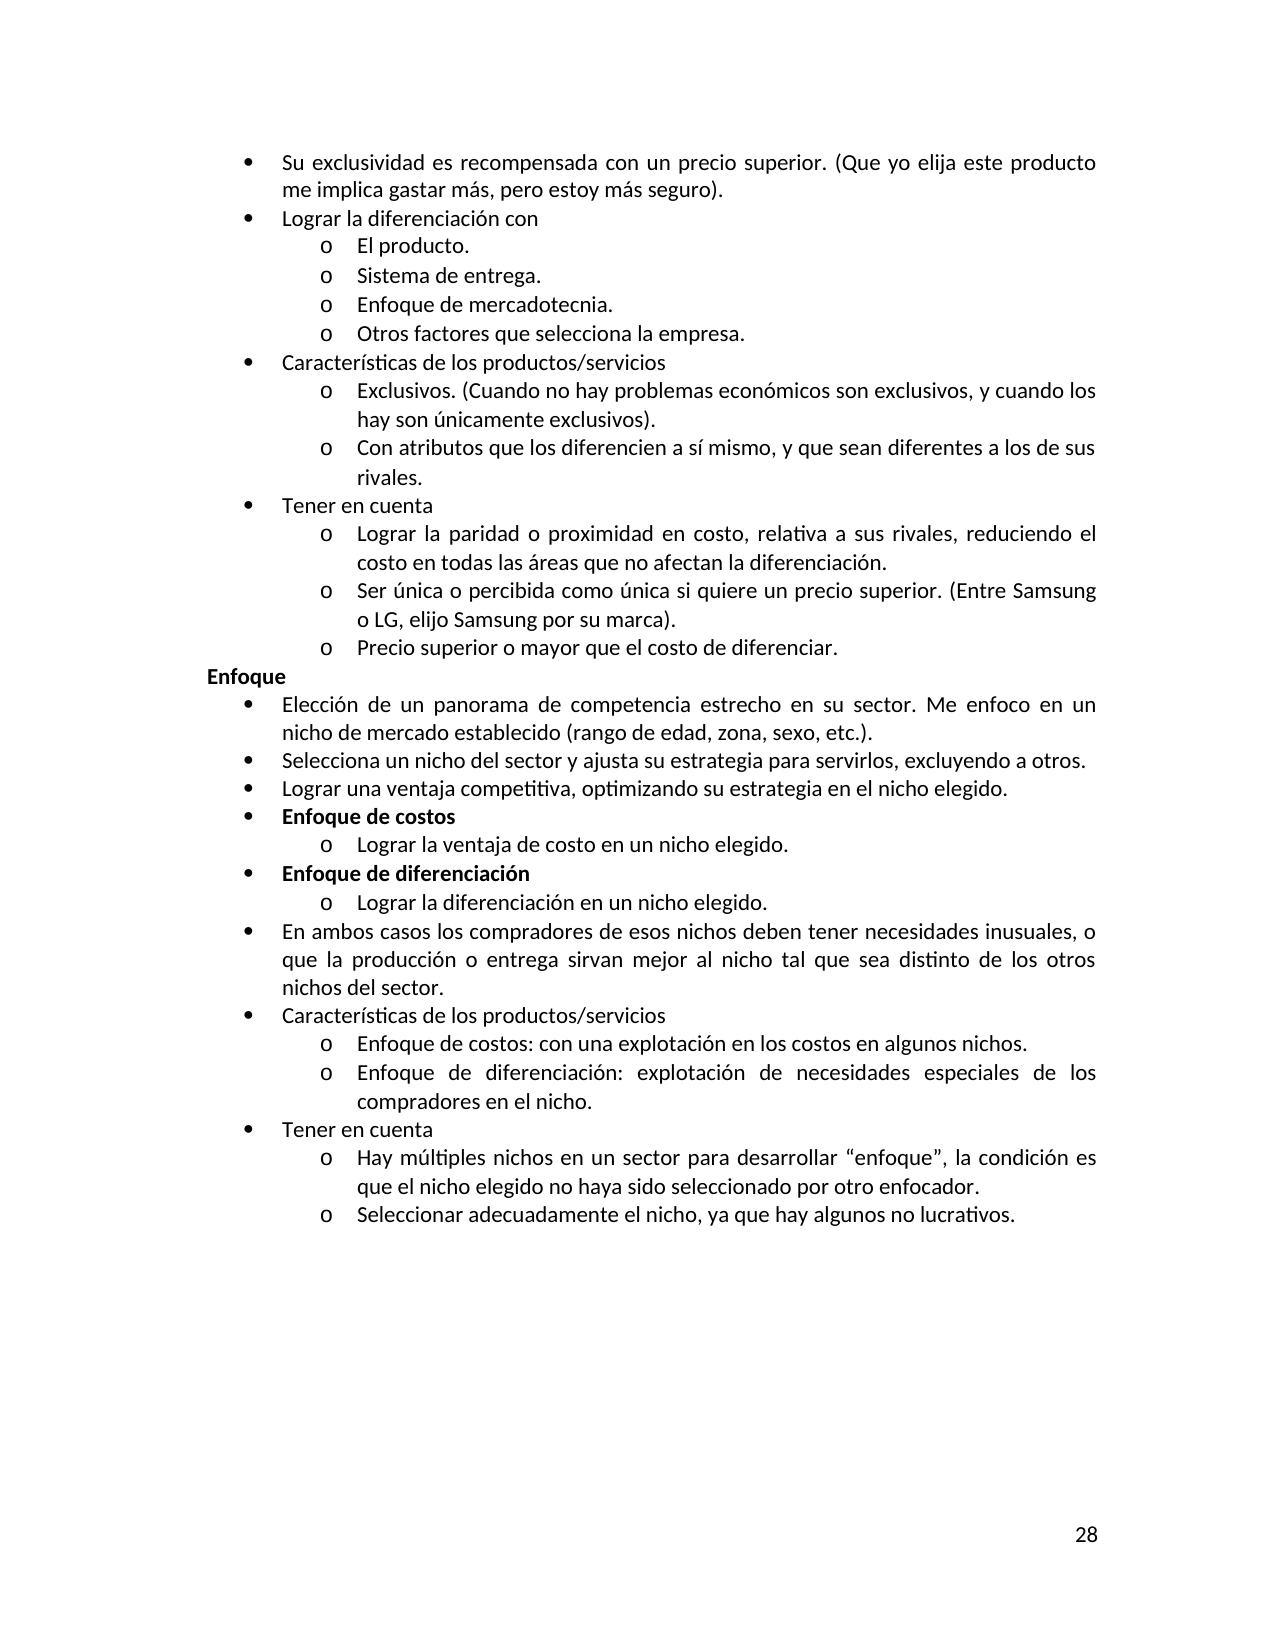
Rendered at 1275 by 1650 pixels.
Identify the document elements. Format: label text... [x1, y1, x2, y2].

list Lograr la paridad o proximidad en costo, relativa a sus rivales, reduciendo el costo en todas las áreas que no afectan la diferenciación. [319, 519, 1098, 576]
list En ambos casos los compradores de esos nichos deben tener necesidades inusuales, o que la producción o entrega sirvan mejor al nicho tal que sea distinto de los otros nichos del sector. [244, 917, 1098, 1001]
list Con atributos que los diferencien a sí mismo, y que sean diferentes a los de sus rivales. [319, 433, 1098, 491]
list Sistema de entrega. [319, 261, 1098, 290]
list Tener en cuenta [244, 491, 1098, 519]
list Enfoque de costos: con una explotación en los costos en algunos nichos. [319, 1029, 1098, 1058]
list Enfoque de diferenciación: explotación de necesidades especiales de los compradores en el nicho. [319, 1058, 1098, 1115]
list Su exclusividad es recompensada con un precio superior. (Que yo elija este producto me implica gastar más, pero estoy más seguro). [244, 148, 1098, 204]
list Lograr una ventaja competitiva, optimizando su estrategia en el nicho elegido. [244, 774, 1098, 802]
list Lograr la diferenciación con [244, 204, 1098, 232]
list Enfoque de diferenciación [244, 859, 1098, 888]
list Precio superior o mayor que el costo de diferenciar. [319, 633, 1098, 662]
list Enfoque de mercadotecnia. [319, 290, 1098, 319]
list El producto. [319, 232, 1098, 261]
text Enfoque [207, 662, 1098, 690]
list Lograr la diferenciación en un nicho elegido. [319, 888, 1098, 917]
list Elección de un panorama de competencia estrecho en su sector. Me enfoco en un nicho de mercado establecido (rango de edad, zona, sexo, etc.). [244, 690, 1098, 746]
list Hay múltiples nichos en un sector para desarrollar “enfoque”, la condición es que el nicho elegido no haya sido seleccionado por otro enfocador. [319, 1143, 1098, 1200]
list Selecciona un nicho del sector y ajusta su estrategia para servirlos, excluyendo a otros. [244, 746, 1098, 774]
list Características de los productos/servicios [244, 348, 1098, 376]
list Ser única o percibida como única si quiere un precio superior. (Entre Samsung o LG, elijo Samsung por su marca). [319, 576, 1098, 633]
list Características de los productos/servicios [244, 1001, 1098, 1029]
list Seleccionar adecuadamente el nicho, ya que hay algunos no lucrativos. [319, 1200, 1098, 1229]
list Exclusivos. (Cuando no hay problemas económicos son exclusivos, y cuando los hay son únicamente exclusivos). [319, 376, 1098, 433]
list Enfoque de costos [244, 802, 1098, 830]
list Otros factores que selecciona la empresa. [319, 319, 1098, 348]
list Lograr la ventaja de costo en un nicho elegido. [319, 830, 1098, 859]
list Tener en cuenta [244, 1115, 1098, 1143]
